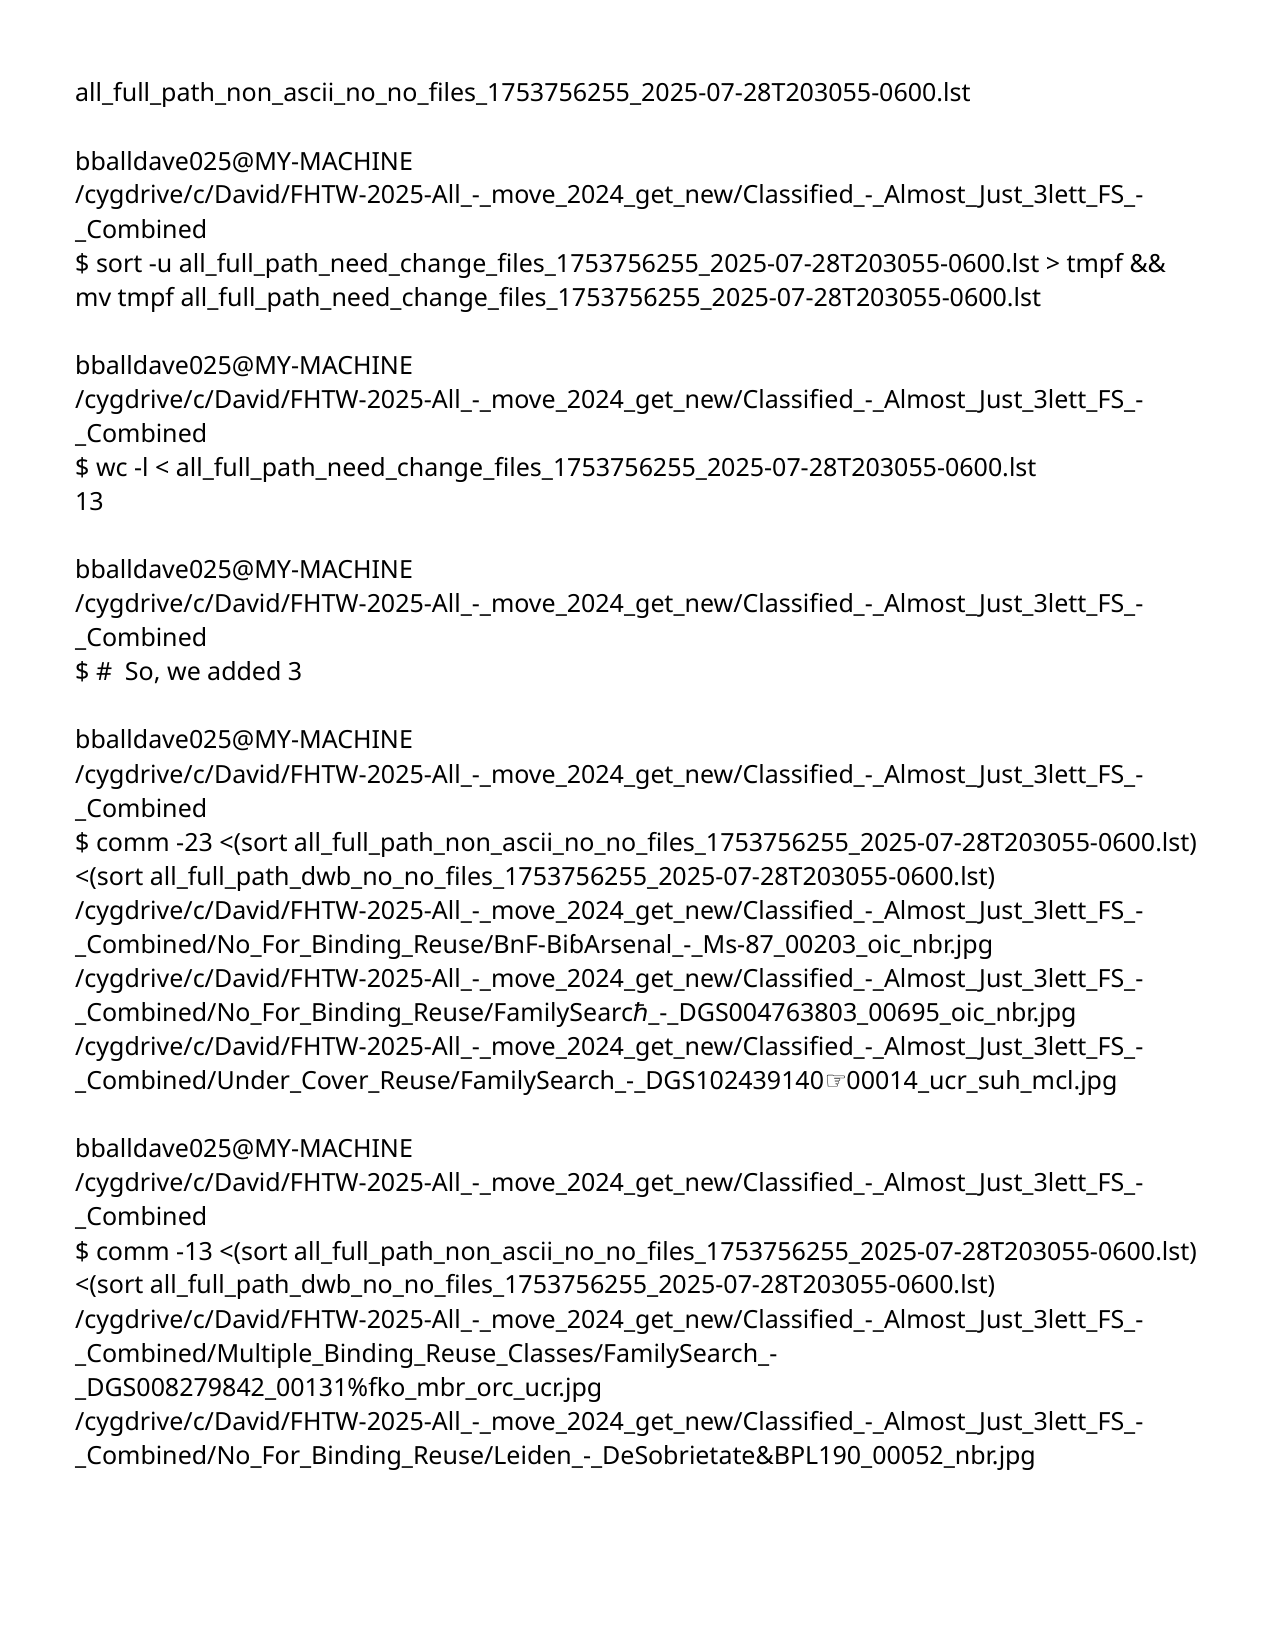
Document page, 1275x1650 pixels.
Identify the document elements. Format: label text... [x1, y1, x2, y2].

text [75, 143, 1200, 245]
text bballdave025@MY-MACHINE /cygdrive/c/David/FHTW-2025-All_-_move_2024_get_new/Classified_-_Almost_Just_3lett_FS_-_Combined [75, 552, 1200, 654]
text $ # So, we added 3 [75, 654, 1200, 688]
text $ comm -13 <(sort all_full_path_non_ascii_no_no_files_1753756255_2025-07-28T203055-0600.lst) <(sort all_full_path_dwb_no_no_files_1753756255_2025-07-28T203055-0600.lst) [75, 1233, 1200, 1301]
text bballdave025@MY-MACHINE /cygdrive/c/David/FHTW-2025-All_-_move_2024_get_new/Classified_-_Almost_Just_3lett_FS_-_Combined [75, 1131, 1200, 1233]
text 13 [75, 484, 1200, 518]
text bballdave025@MY-MACHINE /cygdrive/c/David/FHTW-2025-All_-_move_2024_get_new/Classified_-_Almost_Just_3lett_FS_-_Combined [75, 722, 1200, 824]
text /cygdrive/c/David/FHTW-2025-All_-_move_2024_get_new/Classified_-_Almost_Just_3lett_FS_-_Combined/No_For_Binding_Reuse/FamilySearcℏ_-_DGS004763803_00695_oic_nbr.jpg [75, 961, 1200, 1029]
text $ sort -u all_full_path_need_change_files_1753756255_2025-07-28T203055-0600.lst > tmpf && mv tmpf all_full_path_need_change_files_1753756255_2025-07-28T203055-0600.lst [75, 245, 1200, 313]
text /cygdrive/c/David/FHTW-2025-All_-_move_2024_get_new/Classified_-_Almost_Just_3lett_FS_-_Combined/Under_Cover_Reuse/FamilySearch_-_DGS102439140☞00014_ucr_suh_mcl.jpg [75, 1029, 1200, 1097]
text $ wc -l < all_full_path_need_change_files_1753756255_2025-07-28T203055-0600.lst [75, 450, 1200, 484]
text /cygdrive/c/David/FHTW-2025-All_-_move_2024_get_new/Classified_-_Almost_Just_3lett_FS_-_Combined/No_For_Binding_Reuse/Leiden_-_DeSobrietate&BPL190_00052_nbr.jpg [75, 1403, 1200, 1472]
text all_full_path_non_ascii_no_no_files_1753756255_2025-07-28T203055-0600.lst [75, 75, 1200, 109]
text /cygdrive/c/David/FHTW-2025-All_-_move_2024_get_new/Classified_-_Almost_Just_3lett_FS_-_Combined/No_For_Binding_Reuse/BnF-BiɓArsenal_-_Ms-87_00203_oic_nbr.jpg [75, 892, 1200, 961]
text bballdave025@MY-MACHINE /cygdrive/c/David/FHTW-2025-All_-_move_2024_get_new/Classified_-_Almost_Just_3lett_FS_-_Combined [75, 347, 1200, 450]
text $ comm -23 <(sort all_full_path_non_ascii_no_no_files_1753756255_2025-07-28T203055-0600.lst) <(sort all_full_path_dwb_no_no_files_1753756255_2025-07-28T203055-0600.lst) [75, 824, 1200, 892]
text /cygdrive/c/David/FHTW-2025-All_-_move_2024_get_new/Classified_-_Almost_Just_3lett_FS_-_Combined/Multiple_Binding_Reuse_Classes/FamilySearch_-_DGS008279842_00131%fko_mbr_orc_ucr.jpg [75, 1301, 1200, 1403]
